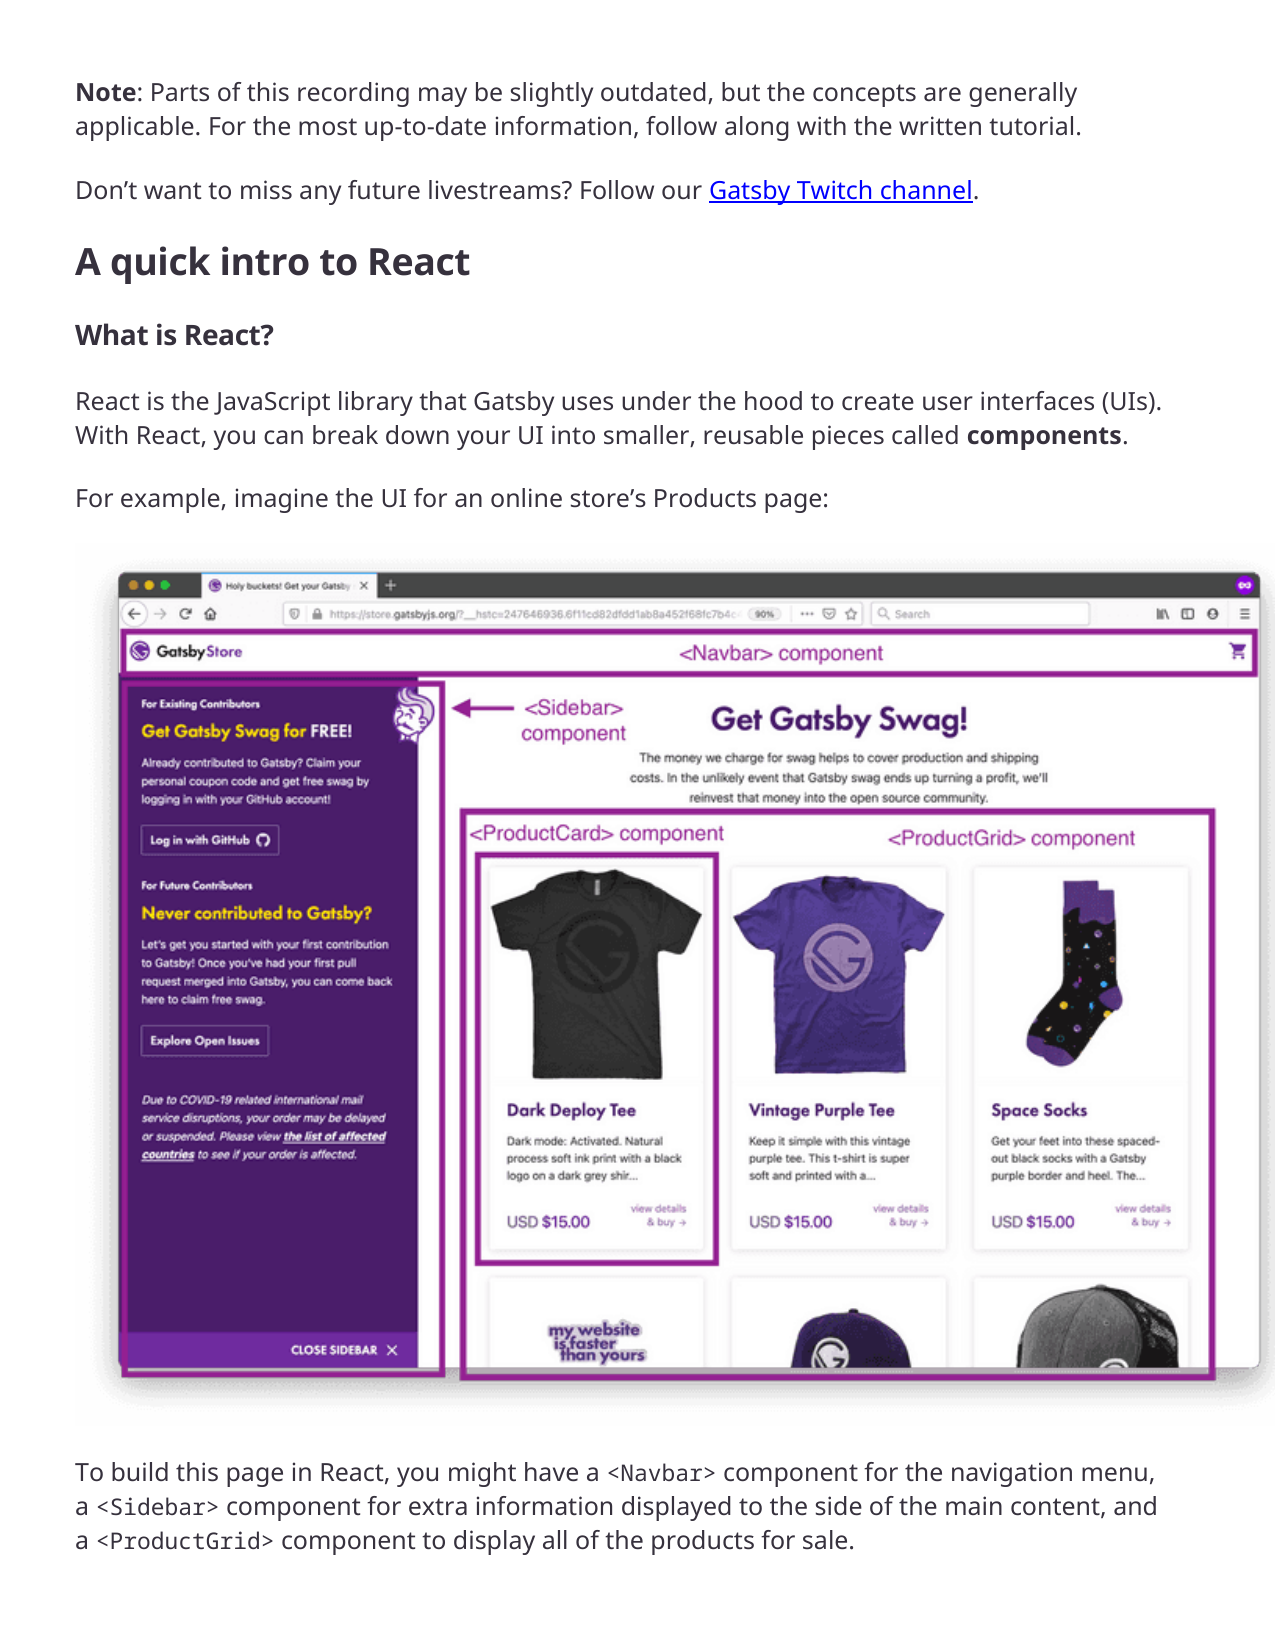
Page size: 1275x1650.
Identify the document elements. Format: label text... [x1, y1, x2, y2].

text To build this page in React, you might have a <Navbar> component for the navigation menu, a <Sidebar> component for extra information displayed to the side of the main content, and a <ProductGrid> component to display all of the products for sale. [75, 1454, 1200, 1556]
picture [75, 543, 1275, 1426]
text React is the JavaScript library that Gatsby uses under the hood to create user interfaces (UIs). With React, you can break down your UI into smaller, reusable pieces called components. [75, 383, 1200, 451]
text Don’t want to miss any future livestreams? Follow our Gatsby Twitch channel. [75, 172, 1200, 206]
text What is React? [75, 316, 1200, 354]
text A quick intro to React [75, 236, 1200, 287]
text Note: Parts of this recording may be slightly outdated, but the concepts are generally applicable. For the most up-to-date information, follow along with the written tutorial. [75, 75, 1200, 143]
text For example, imagine the UI for an online store’s Products page: [75, 481, 1200, 514]
